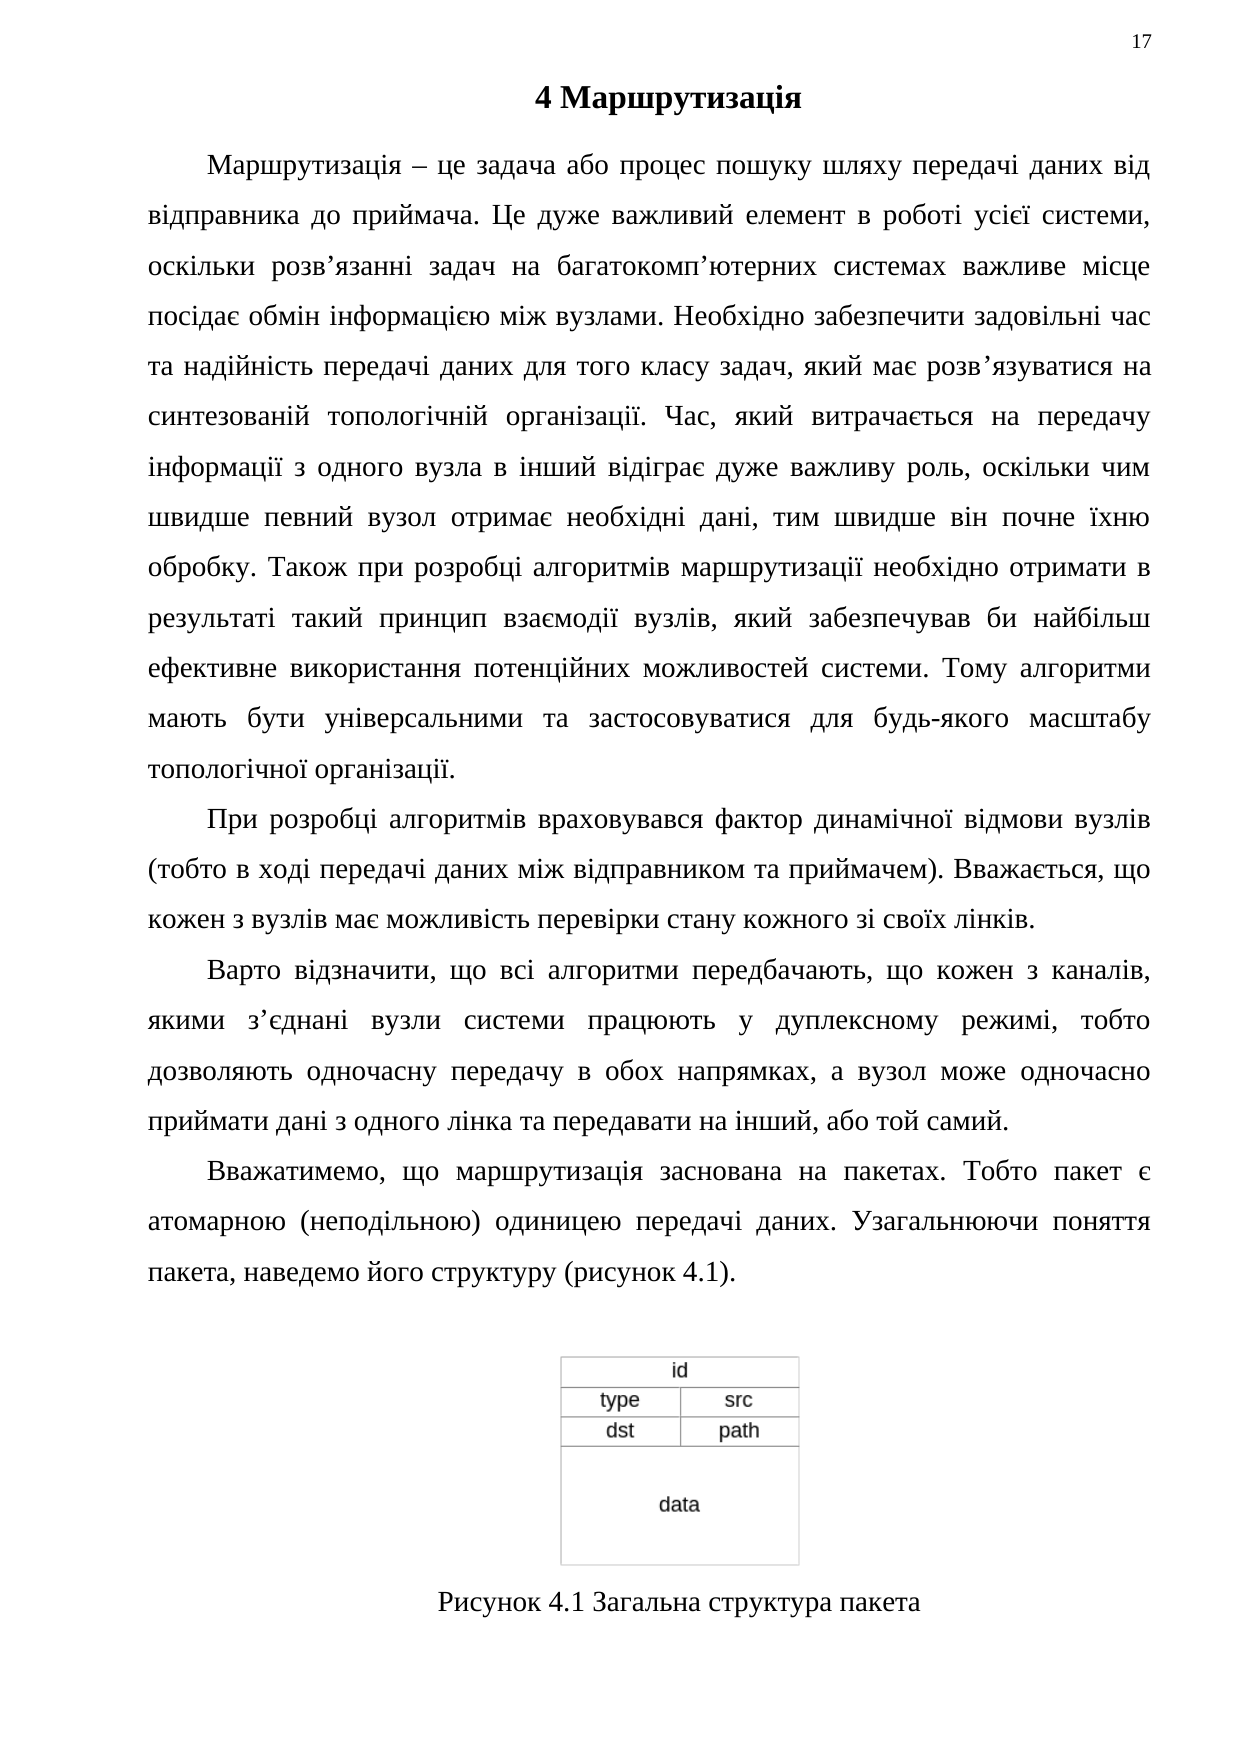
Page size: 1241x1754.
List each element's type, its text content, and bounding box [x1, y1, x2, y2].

text Маршрутизація – це задача або процес пошуку шляху передачі даних від відправника до приймача. Це дуже важливий елемент в роботі усієї системи, оскільки розв’язанні задач на багатокомп’ютерних системах важливе місце посідає обмін інформацією між вузлами. Необхідно забезпечити задовільні час та надійність передачі даних для того класу задач, який має розв’язуватися на синтезованій топологічній організації. Час, який витрачається на передачу інформації з одного вузла в інший відіграє дуже важливу роль, оскільки чим швидше певний вузол отримає необхідні дані, тим швидше він почне їхню обробку. Також при розробці алгоритмів маршрутизації необхідно отримати в результаті такий принцип взаємодії вузлів, який забезпечував би найбільш ефективне використання потенційних можливостей системи. Тому алгоритми мають бути універсальними та застосовуватися для будь-якого масштабу топологічної організації. [148, 147, 1152, 784]
text При розробці алгоритмів враховувався фактор динамічної відмови вузлів (тобто в ході передачі даних між відправником та приймачем). Вважається, що кожен з вузлів має можливість перевірки стану кожного зі своїх лінків. [148, 801, 1152, 935]
text Варто відзначити, що всі алгоритми передбачають, що кожен з каналів, якими з’єднані вузли системи працюють у дуплексному режимі, тобто дозволяють одночасну передачу в обох напрямках, а вузол може одночасно приймати дані з одного лінка та передавати на інший, або той самий. [148, 952, 1152, 1136]
text Вважатимемо, що маршрутизація заснована на пакетах. Тобто пакет є атомарною (неподільною) одиницею передачі даних. Узагальнюючи поняття пакета, наведемо його структуру (рисунок 4.1). [148, 1153, 1152, 1287]
text Рисунок 4.1 Загальна структура пакета [148, 1584, 1152, 1617]
text 4 Маршрутизація [185, 77, 1152, 115]
